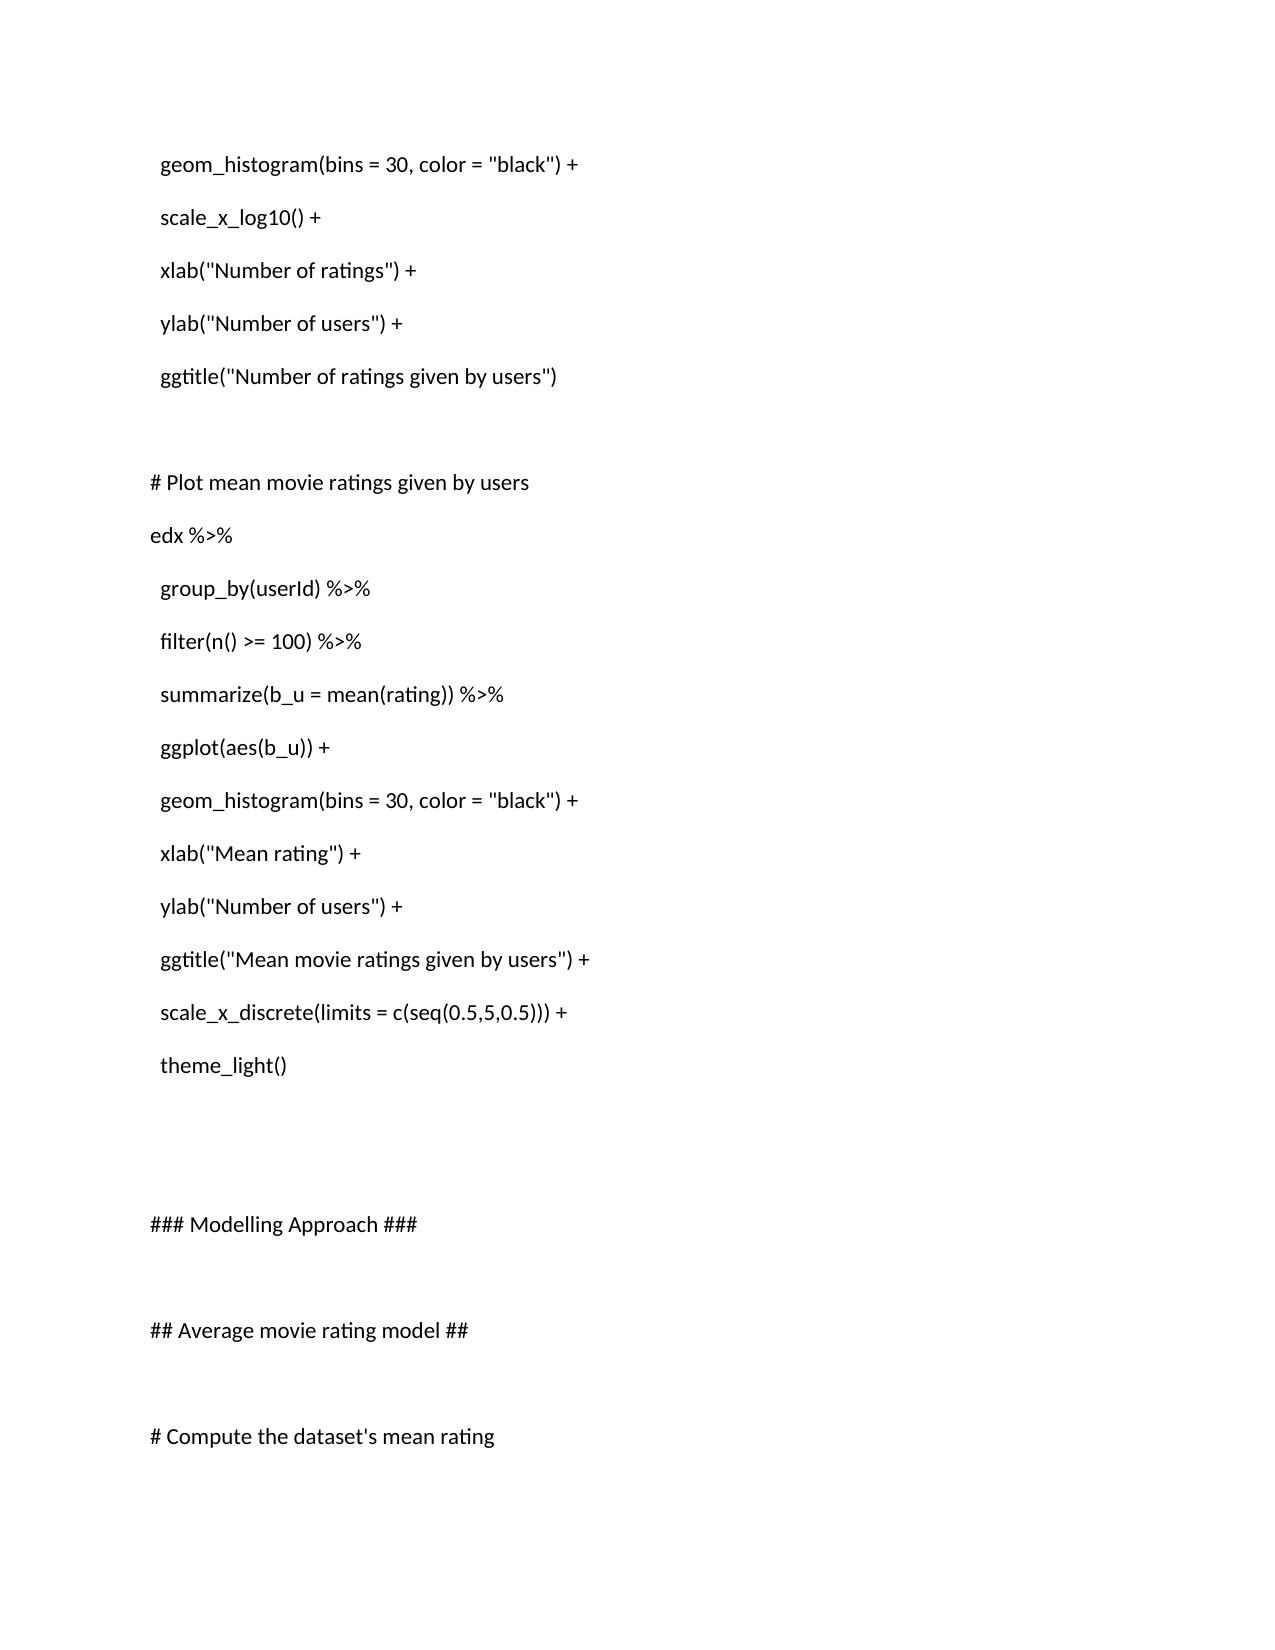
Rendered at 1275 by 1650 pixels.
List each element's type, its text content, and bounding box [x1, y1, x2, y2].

text geom_histogram(bins = 30, color = "black") + [150, 786, 1125, 814]
text ggtitle("Number of ratings given by users") [150, 362, 1125, 390]
text filter(n() >= 100) %>% [150, 627, 1125, 655]
text summarize(b_u = mean(rating)) %>% [150, 680, 1125, 708]
text group_by(userId) %>% [150, 574, 1125, 602]
text xlab("Mean rating") + [150, 839, 1125, 867]
text theme_light() [150, 1051, 1125, 1079]
text ylab("Number of users") + [150, 892, 1125, 920]
text ### Modelling Approach ### [150, 1210, 1125, 1238]
text edx %>% [150, 521, 1125, 549]
text xlab("Number of ratings") + [150, 256, 1125, 284]
text geom_histogram(bins = 30, color = "black") + [150, 150, 1125, 178]
text scale_x_discrete(limits = c(seq(0.5,5,0.5))) + [150, 998, 1125, 1026]
text scale_x_log10() + [150, 203, 1125, 231]
text ## Average movie rating model ## [150, 1316, 1125, 1344]
text # Compute the dataset's mean rating [150, 1422, 1125, 1451]
text # Plot mean movie ratings given by users [150, 468, 1125, 496]
text ggtitle("Mean movie ratings given by users") + [150, 945, 1125, 973]
text ggplot(aes(b_u)) + [150, 733, 1125, 761]
text ylab("Number of users") + [150, 309, 1125, 337]
